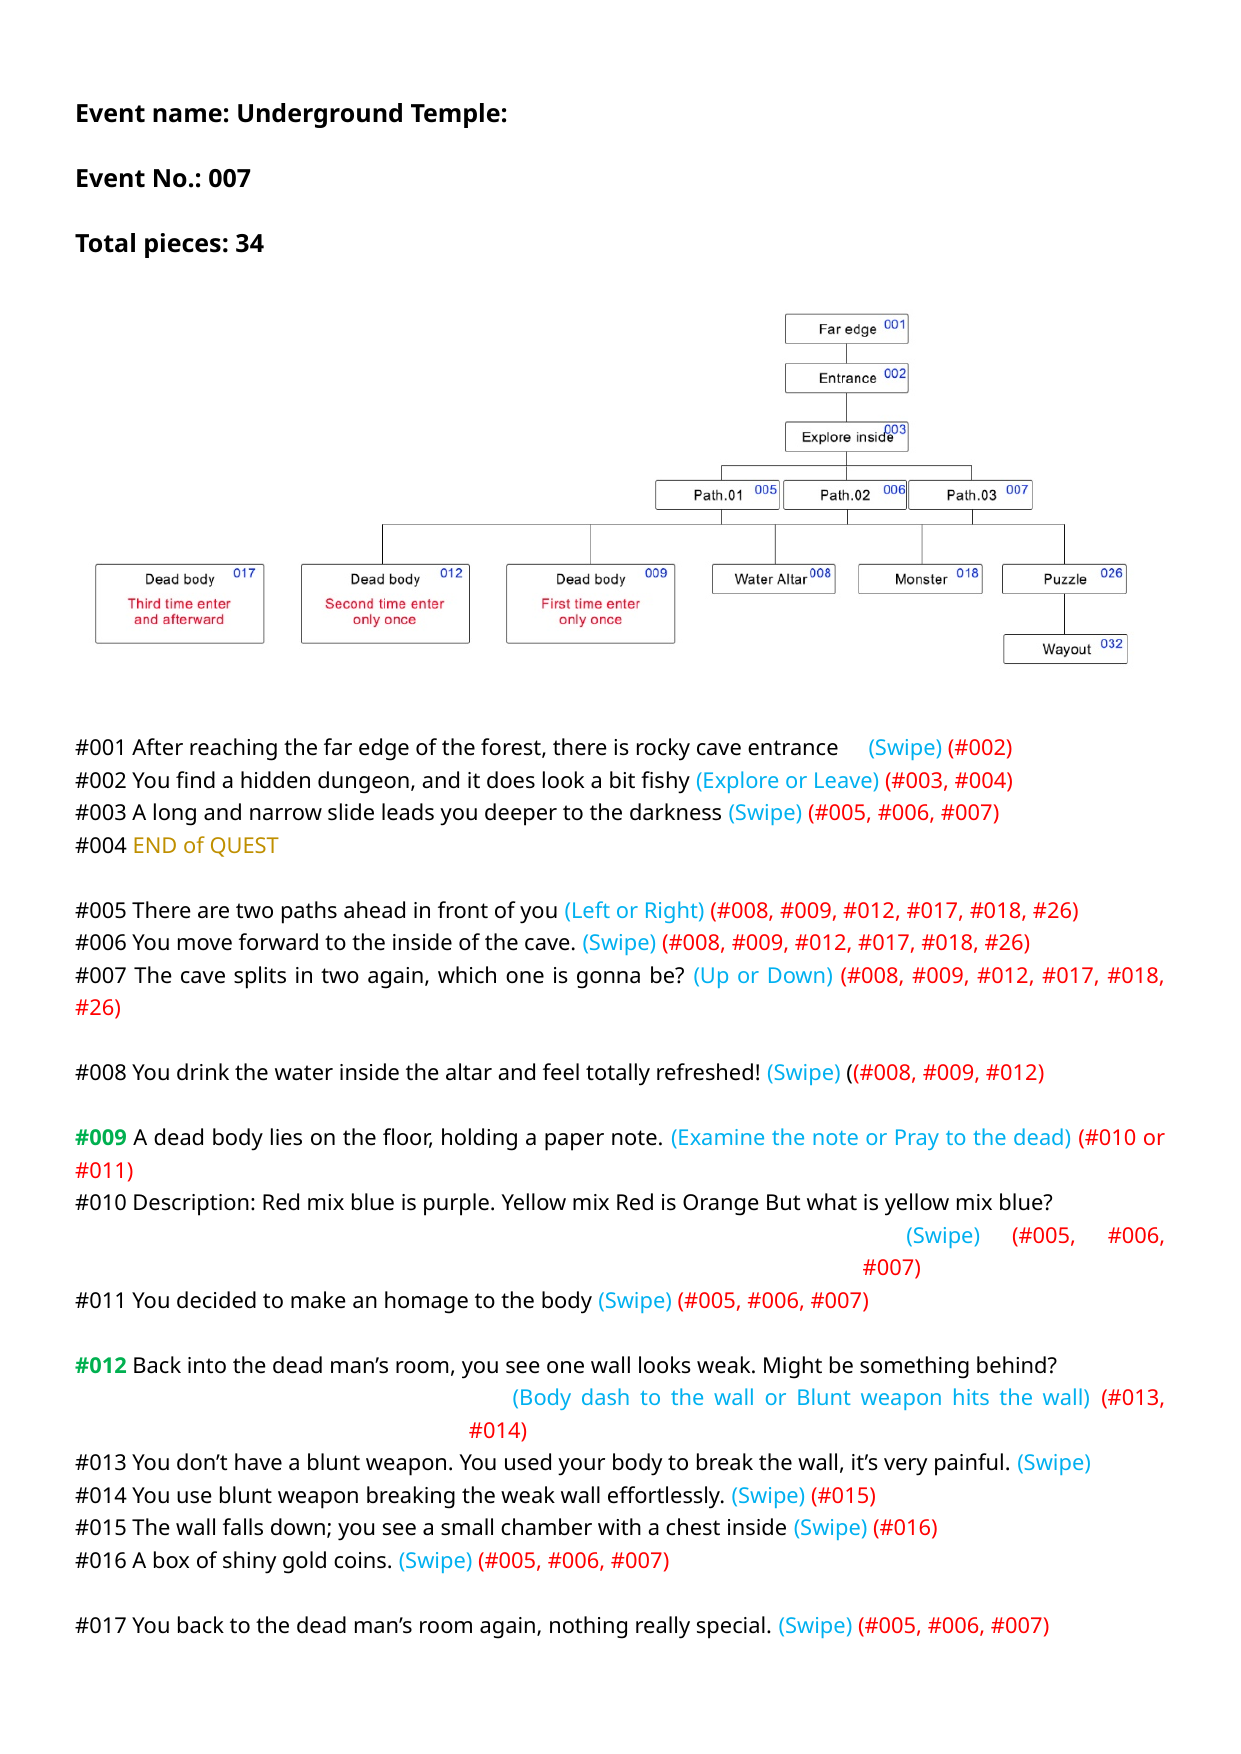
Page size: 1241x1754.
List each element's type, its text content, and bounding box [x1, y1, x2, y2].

text #010 Description: Red mix blue is purple. Yellow mix Red is Orange But what is yellow mix blue? [75, 1186, 1165, 1218]
text #003 A long and narrow slide leads you deeper to the darkness (Swipe) (#005, #006, #007) [75, 796, 1165, 828]
text Event name: Underground Temple: [75, 81, 1165, 146]
text Total pieces: 34 [75, 211, 1165, 276]
text #001 After reaching the far edge of the forest, there is rocky cave entrance (Swipe) (#002) [75, 731, 1165, 763]
text Event No.: 007 [75, 146, 1165, 211]
text #009 A dead body lies on the floor, holding a paper note. (Examine the note or Pray to the dead) (#010 or #011) [75, 1121, 1165, 1186]
text #014 You use blunt weapon breaking the weak wall effortlessly. (Swipe) (#015) [75, 1478, 1165, 1511]
text #007 The cave splits in two again, which one is gonna be? (Up or Down) (#008, #009, #012, #017, #018, #26) [75, 958, 1165, 1023]
text #006 You move forward to the inside of the cave. (Swipe) (#008, #009, #012, #017, #018, #26) [75, 926, 1165, 958]
picture [75, 275, 1163, 712]
text #002 You find a hidden dungeon, and it does look a bit fishy (Explore or Leave) (#003, #004) [75, 763, 1165, 796]
text #011 You decided to make an homage to the body (Swipe) (#005, #006, #007) [75, 1283, 1165, 1316]
text #004 END of QUEST [75, 828, 1165, 861]
text #015 The wall falls down; you see a small chamber with a chest inside (Swipe) (#016) [75, 1511, 1165, 1543]
text (Swipe) (#005, #006, #007) [862, 1218, 1165, 1283]
text #013 You don’t have a blunt weapon. You used your body to break the wall, it’s very painful. (Swipe) [75, 1446, 1165, 1478]
text #017 You back to the dead man’s room again, nothing really special. (Swipe) (#005, #006, #007) [75, 1608, 1165, 1641]
text #008 You drink the water inside the altar and feel totally refreshed! (Swipe) ((#008, #009, #012) [75, 1056, 1165, 1088]
text #005 There are two paths ahead in front of you (Left or Right) (#008, #009, #012, #017, #018, #26) [75, 893, 1165, 926]
text (Body dash to the wall or Blunt weapon hits the wall) (#013, #014) [469, 1381, 1165, 1446]
text #016 A box of shiny gold coins. (Swipe) (#005, #006, #007) [75, 1543, 1165, 1576]
text #012 Back into the dead man’s room, you see one wall looks weak. Might be something behind? [75, 1348, 1165, 1381]
